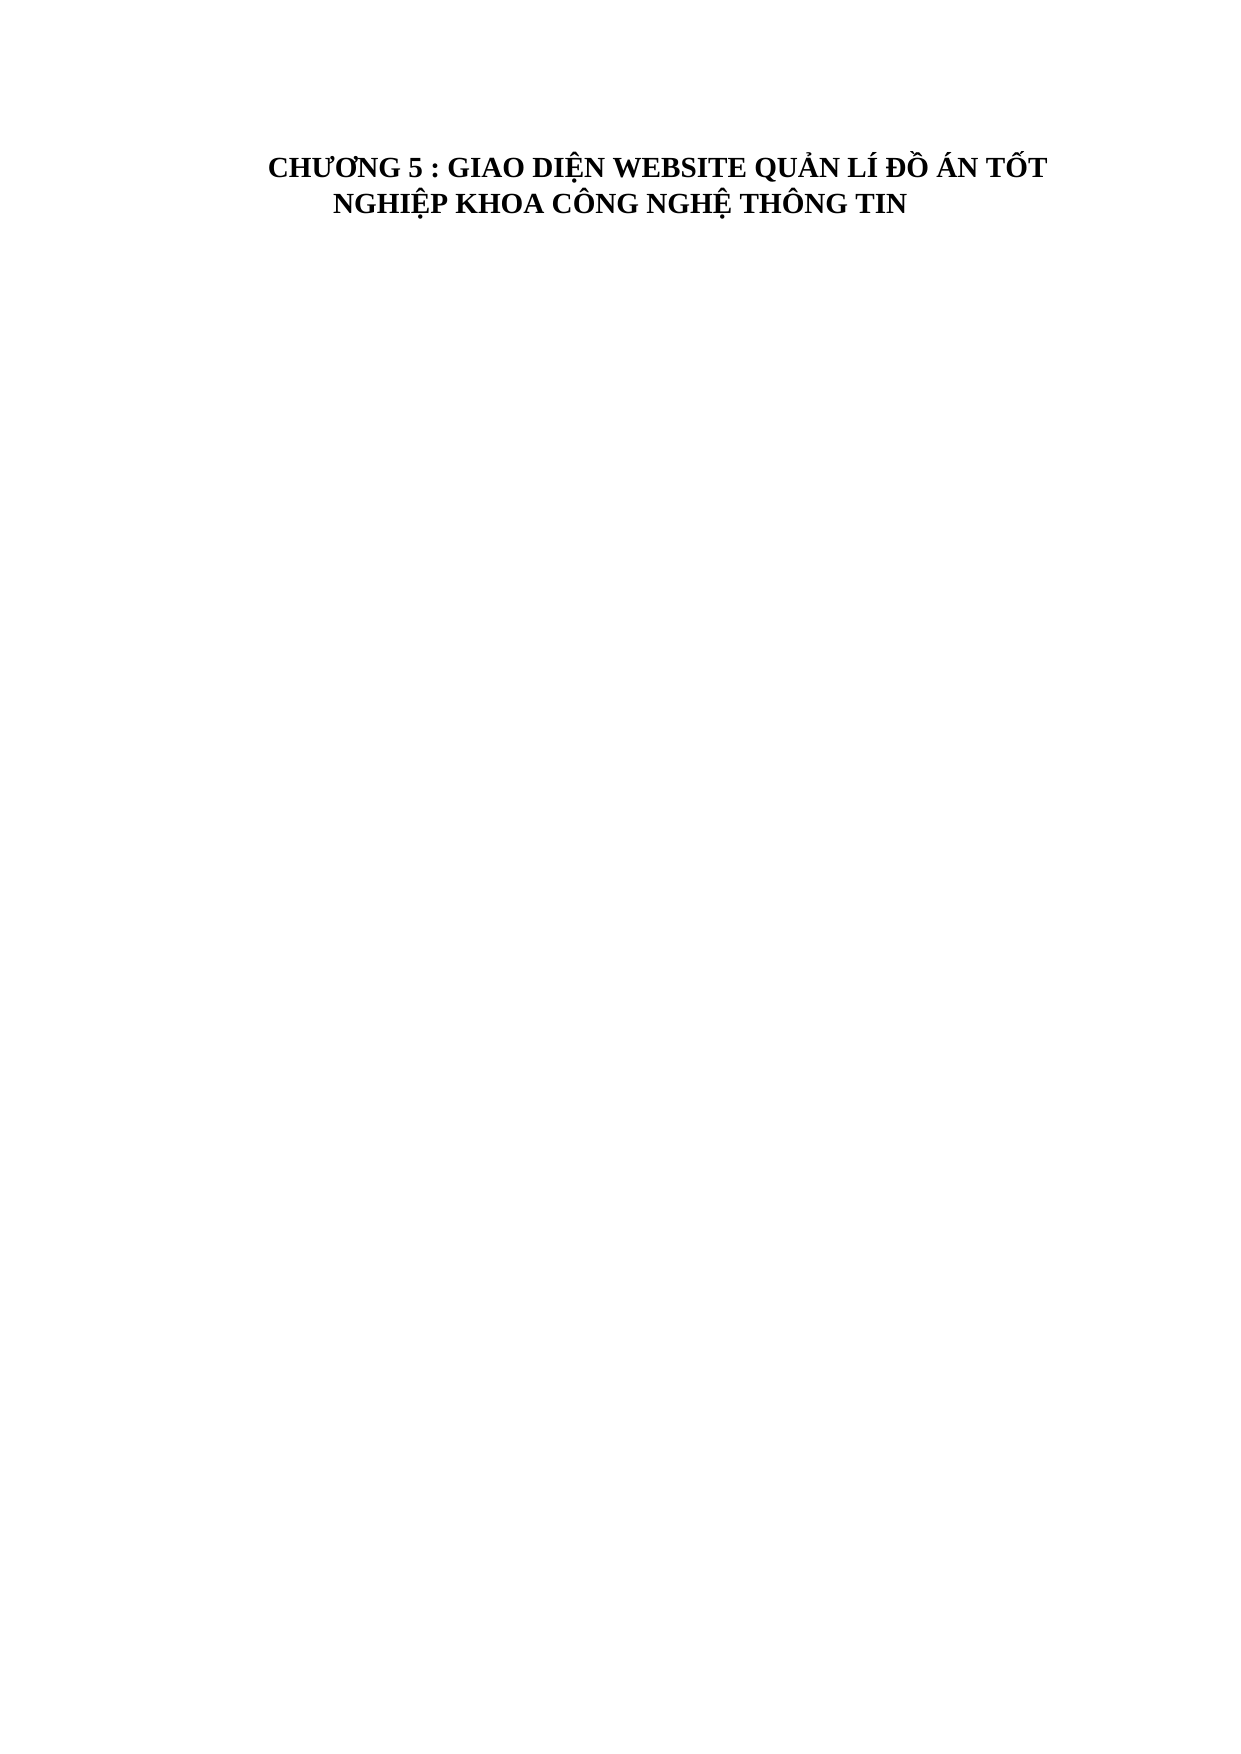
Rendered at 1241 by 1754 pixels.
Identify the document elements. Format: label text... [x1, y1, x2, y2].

text CHƯƠNG 5 : GIAO DIỆN WEBSITE QUẢN LÍ ĐỒ ÁN TỐT NGHIỆP KHOA CÔNG NGHỆ THÔNG TIN [187, 150, 1053, 220]
